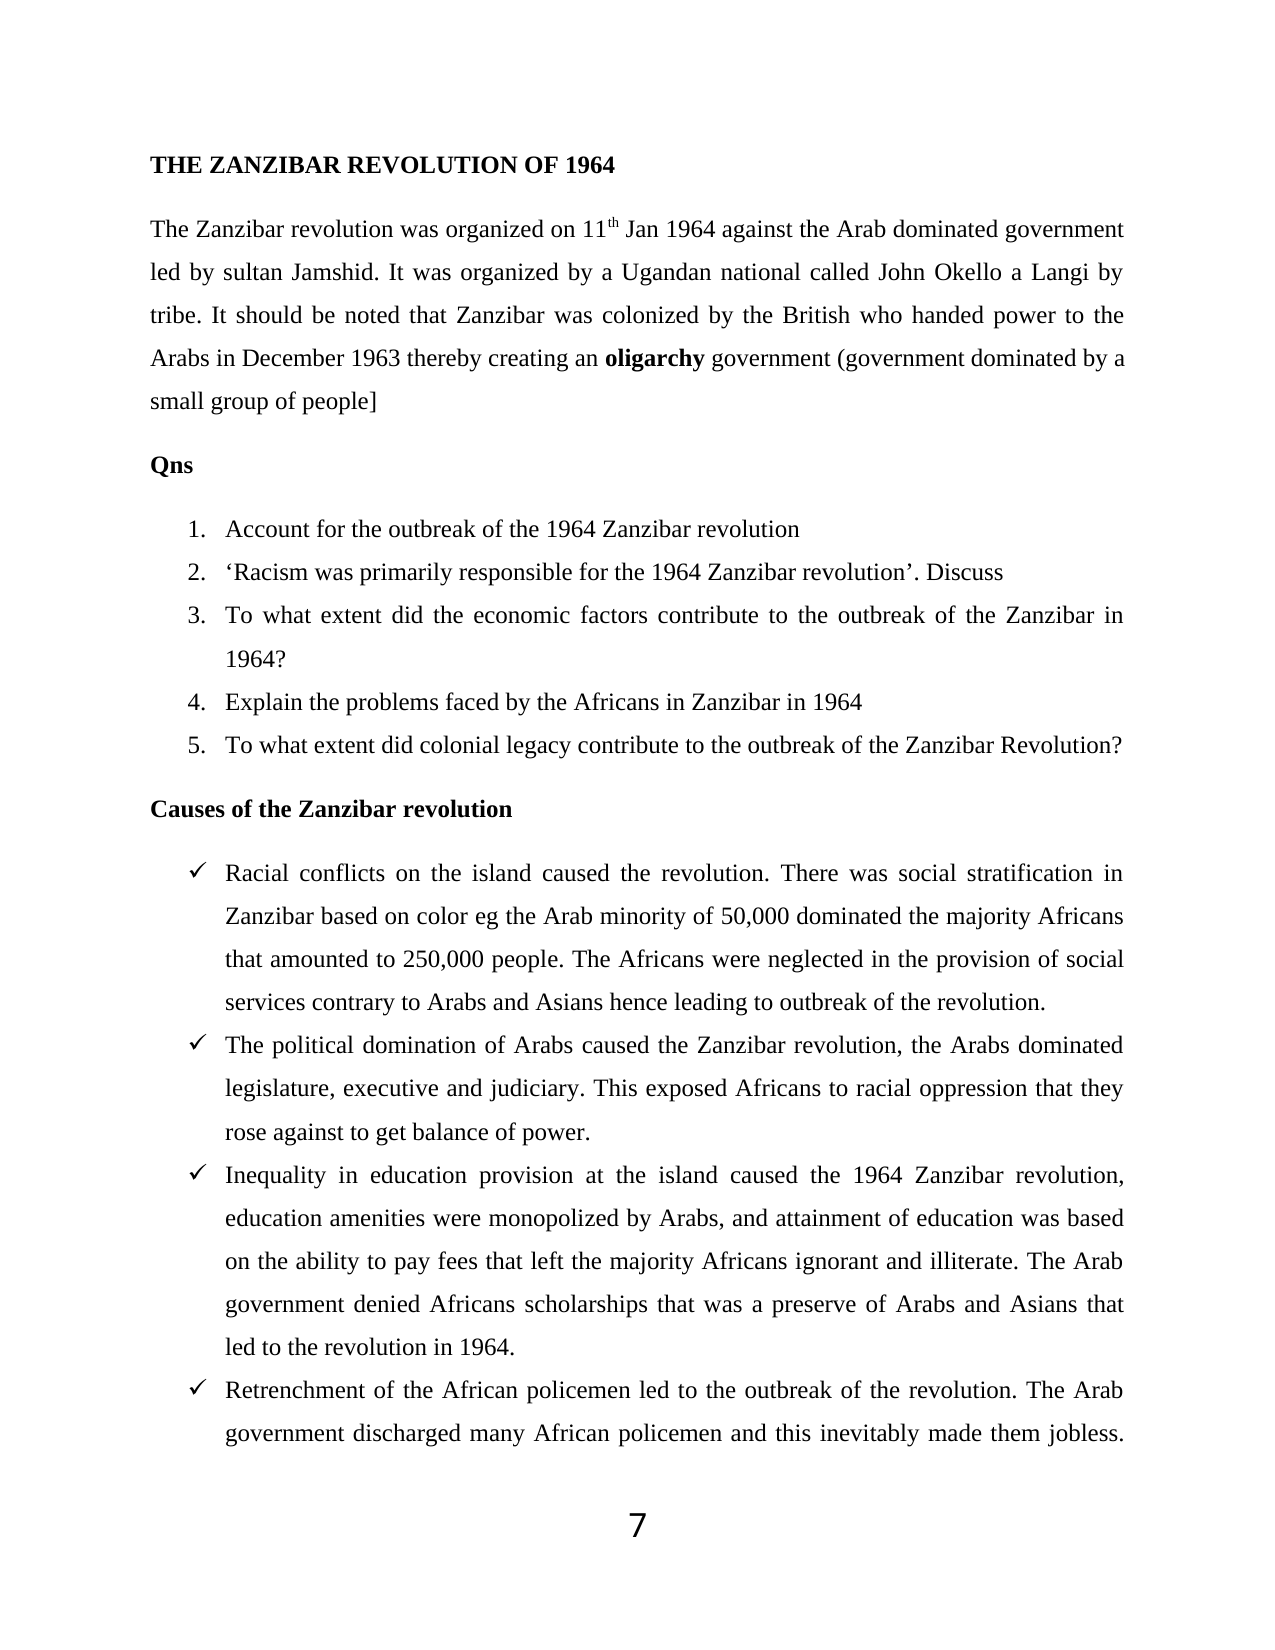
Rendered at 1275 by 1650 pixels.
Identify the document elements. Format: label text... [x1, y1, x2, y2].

text Qns [150, 450, 1125, 479]
list Explain the problems faced by the Africans in Zanzibar in 1964 [187, 687, 1125, 716]
list Inequality in education provision at the island caused the 1964 Zanzibar revolution, education amenities were monopolized by Arabs, and attainment of education was based on the ability to pay fees that left the majority Africans ignorant and illiterate. The Arab government denied Africans scholarships that was a preserve of Arabs and Asians that led to the revolution in 1964. [187, 1160, 1125, 1361]
list ‘Racism was primarily responsible for the 1964 Zanzibar revolution’. Discuss [187, 557, 1125, 586]
text The Zanzibar revolution was organized on 11th Jan 1964 against the Arab dominated government led by sultan Jamshid. It was organized by a Ugandan national called John Okello a Langi by tribe. It should be noted that Zanzibar was colonized by the British who handed power to the Arabs in December 1963 thereby creating an oligarchy government (government dominated by a small group of people] [150, 214, 1125, 415]
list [187, 1375, 1125, 1447]
list Racial conflicts on the island caused the revolution. There was social stratification in Zanzibar based on color eg the Arab minority of 50,000 dominated the majority Africans that amounted to 250,000 people. The Africans were neglected in the provision of social services contrary to Arabs and Asians hence leading to outbreak of the revolution. [187, 858, 1125, 1016]
list To what extent did colonial legacy contribute to the outbreak of the Zanzibar Revolution? [187, 730, 1125, 759]
list The political domination of Arabs caused the Zanzibar revolution, the Arabs dominated legislature, executive and judiciary. This exposed Africans to racial oppression that they rose against to get balance of power. [187, 1030, 1125, 1145]
list To what extent did the economic factors contribute to the outbreak of the Zanzibar in 1964? [187, 601, 1125, 672]
text Causes of the Zanzibar revolution [150, 794, 1125, 823]
text THE ZANZIBAR REVOLUTION OF 1964 [150, 150, 1125, 179]
list Account for the outbreak of the 1964 Zanzibar revolution [187, 514, 1125, 543]
